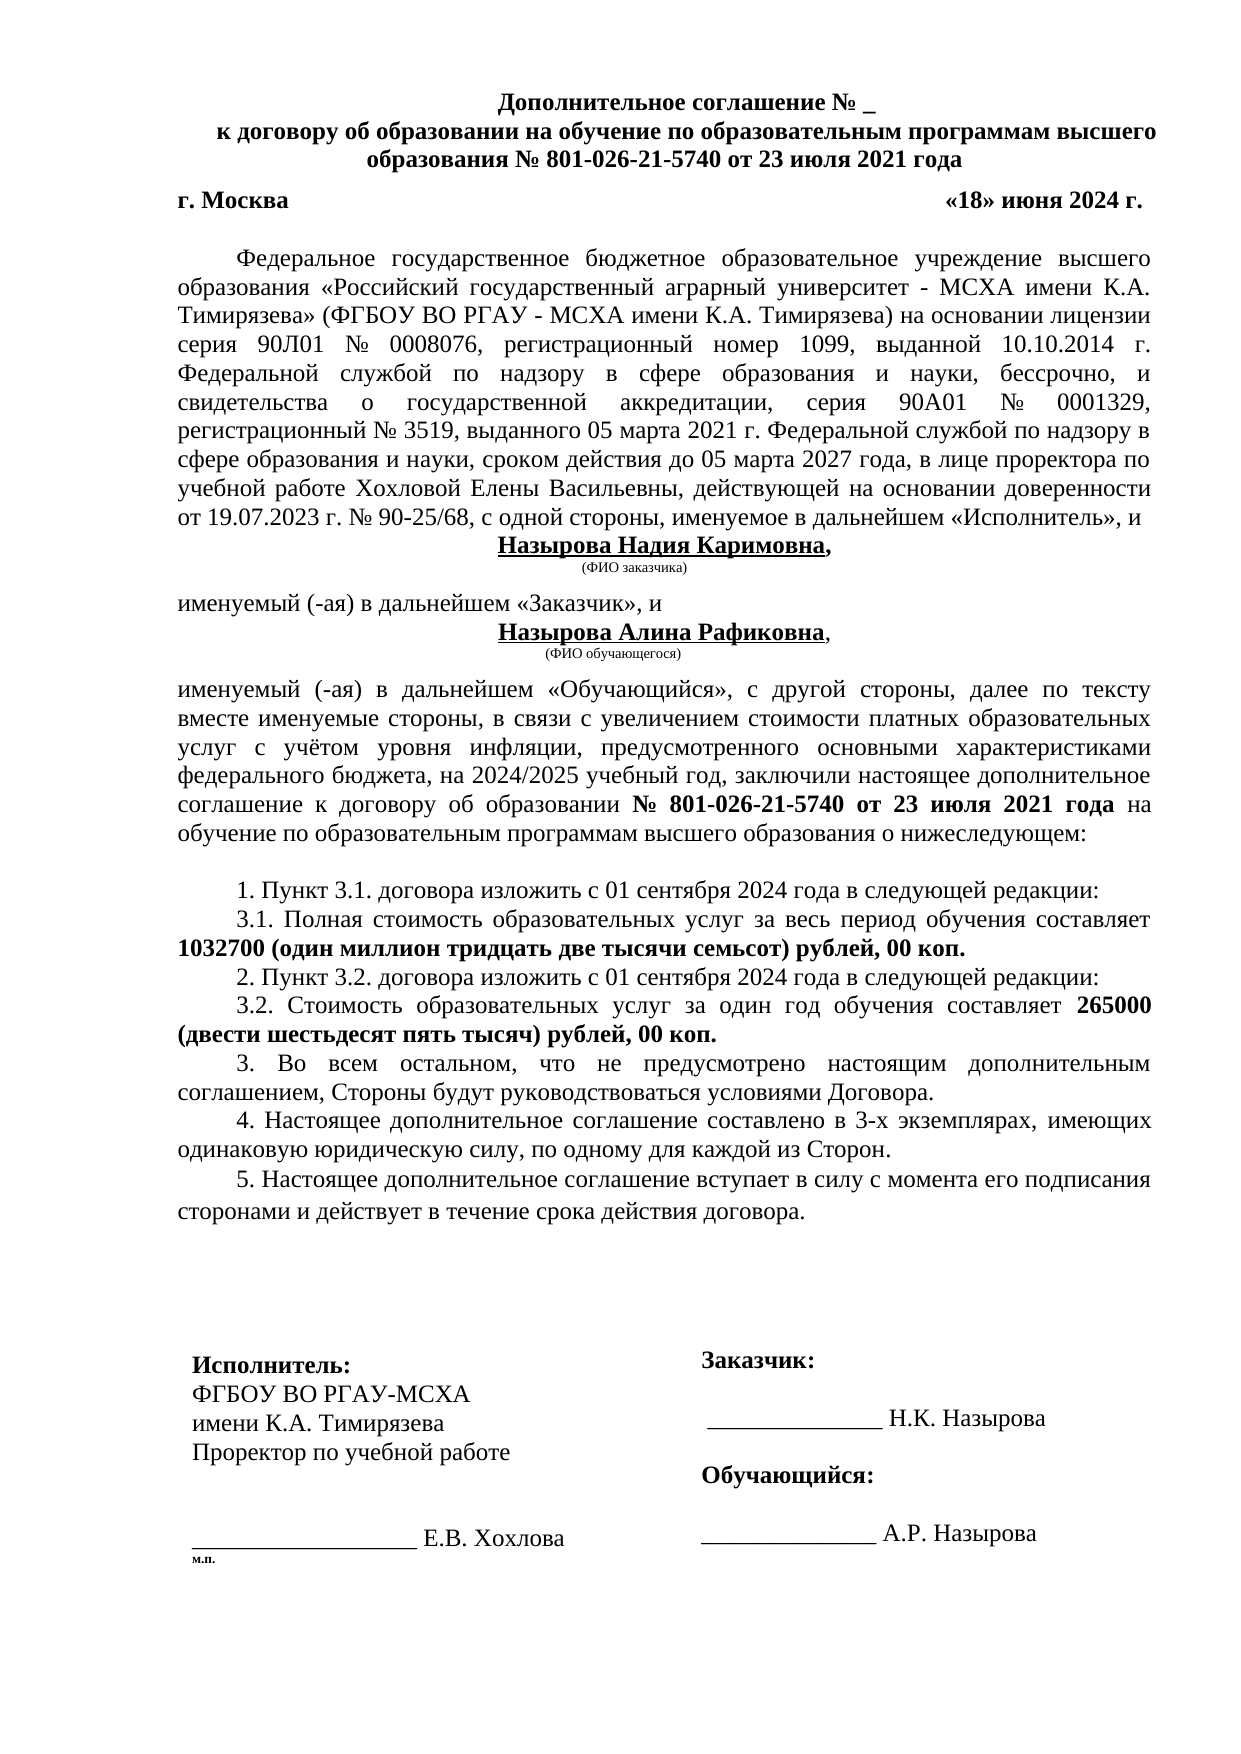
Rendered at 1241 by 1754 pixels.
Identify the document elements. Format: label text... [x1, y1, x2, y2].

text г. Москва «18» июня 2024 г. [133, 185, 1196, 214]
text именуемый (-ая) в дальнейшем «Заказчик», и [177, 588, 1152, 617]
text Назырова Алина Рафиковна, [177, 617, 1152, 645]
text 3.1. Полная стоимость образовательных услуг за весь период обучения составляет 1032700 (один миллион тридцать две тысячи семьсот) рублей, 00 коп. [177, 904, 1152, 962]
text (ФИО обучающегося) [177, 645, 1152, 674]
text Дополнительное соглашение № _ [177, 87, 1196, 116]
text 3. Во всем остальном, что не предусмотрено настоящим дополнительным соглашением, Стороны будут руководствоваться условиями Договора. [177, 1048, 1152, 1105]
text Обучающийся: [701, 1460, 1152, 1489]
text 5. Настоящее дополнительное соглашение вступает в силу с момента его подписания сторонами и действует в течение срока действия договора. [177, 1163, 1152, 1225]
text Заказчик: [701, 1345, 1152, 1374]
text ______________ А.Р. Назырова [701, 1518, 1152, 1547]
text 1. Пункт 3.1. договора изложить с 01 сентября 2024 года в следующей редакции: [177, 875, 1152, 904]
text Федеральное государственное бюджетное образовательное учреждение высшего образования «Российский государственный аграрный университет - МСХА имени К.А. Тимирязева» (ФГБОУ ВО РГАУ - МСХА имени К.А. Тимирязева) на основании лицензии серия 90Л01 № 0008076, регистрационный номер 1099, выданной 10.10.2014 г. Федеральной службой по надзору в сфере образования и науки, бессрочно, и свидетельства о государственной аккредитации, серия 90А01 № 0001329, регистрационный № 3519, выданного 05 марта 2021 г. Федеральной службой по надзору в сфере образования и науки, сроком действия до 05 марта 2027 года, в лице проректора по учебной работе Хохловой Елены Васильевны, действующей на основании доверенности от 19.07.2023 г. № 90-25/68, с одной стороны, именуемое в дальнейшем «Исполнитель», и [177, 243, 1152, 530]
text 3.2. Стоимость образовательных услуг за один год обучения составляет 265000 (двести шестьдесят пять тысяч) рублей, 00 коп. [177, 990, 1152, 1048]
text именуемый (-ая) в дальнейшем «Обучающийся», с другой стороны, далее по тексту вместе именуемые стороны, в связи с увеличением стоимости платных образовательных услуг с учётом уровня инфляции, предусмотренного основными характеристиками федерального бюджета, на 2024/2025 учебный год, заключили настоящее дополнительное соглашение к договору об образовании № 801-026-21-5740 от 23 июля 2021 года на обучение по образовательным программам высшего образования о нижеследующем: [177, 674, 1152, 847]
text 4. Настоящее дополнительное соглашение составлено в 3-х экземплярах, имеющих одинаковую юридическую силу, по одному для каждой из Сторон. [177, 1105, 1152, 1163]
text ______________ Н.К. Назырова [701, 1403, 1152, 1432]
text 2. Пункт 3.2. договора изложить с 01 сентября 2024 года в следующей редакции: [177, 962, 1152, 990]
table_header Исполнитель: ФГБОУ ВО РГАУ-МСХА имени К.А. Тимирязева Проректор по учебной работе __________________ Е.В. Хохлова м.п. [185, 1350, 664, 1611]
text (ФИО заказчика) [177, 559, 1152, 588]
text к договору об образовании на обучение по образовательным программам высшего образования № 801-026-21-5740 от 23 июля 2021 года [133, 116, 1196, 173]
text Назырова Надия Каримовна, [177, 530, 1152, 559]
